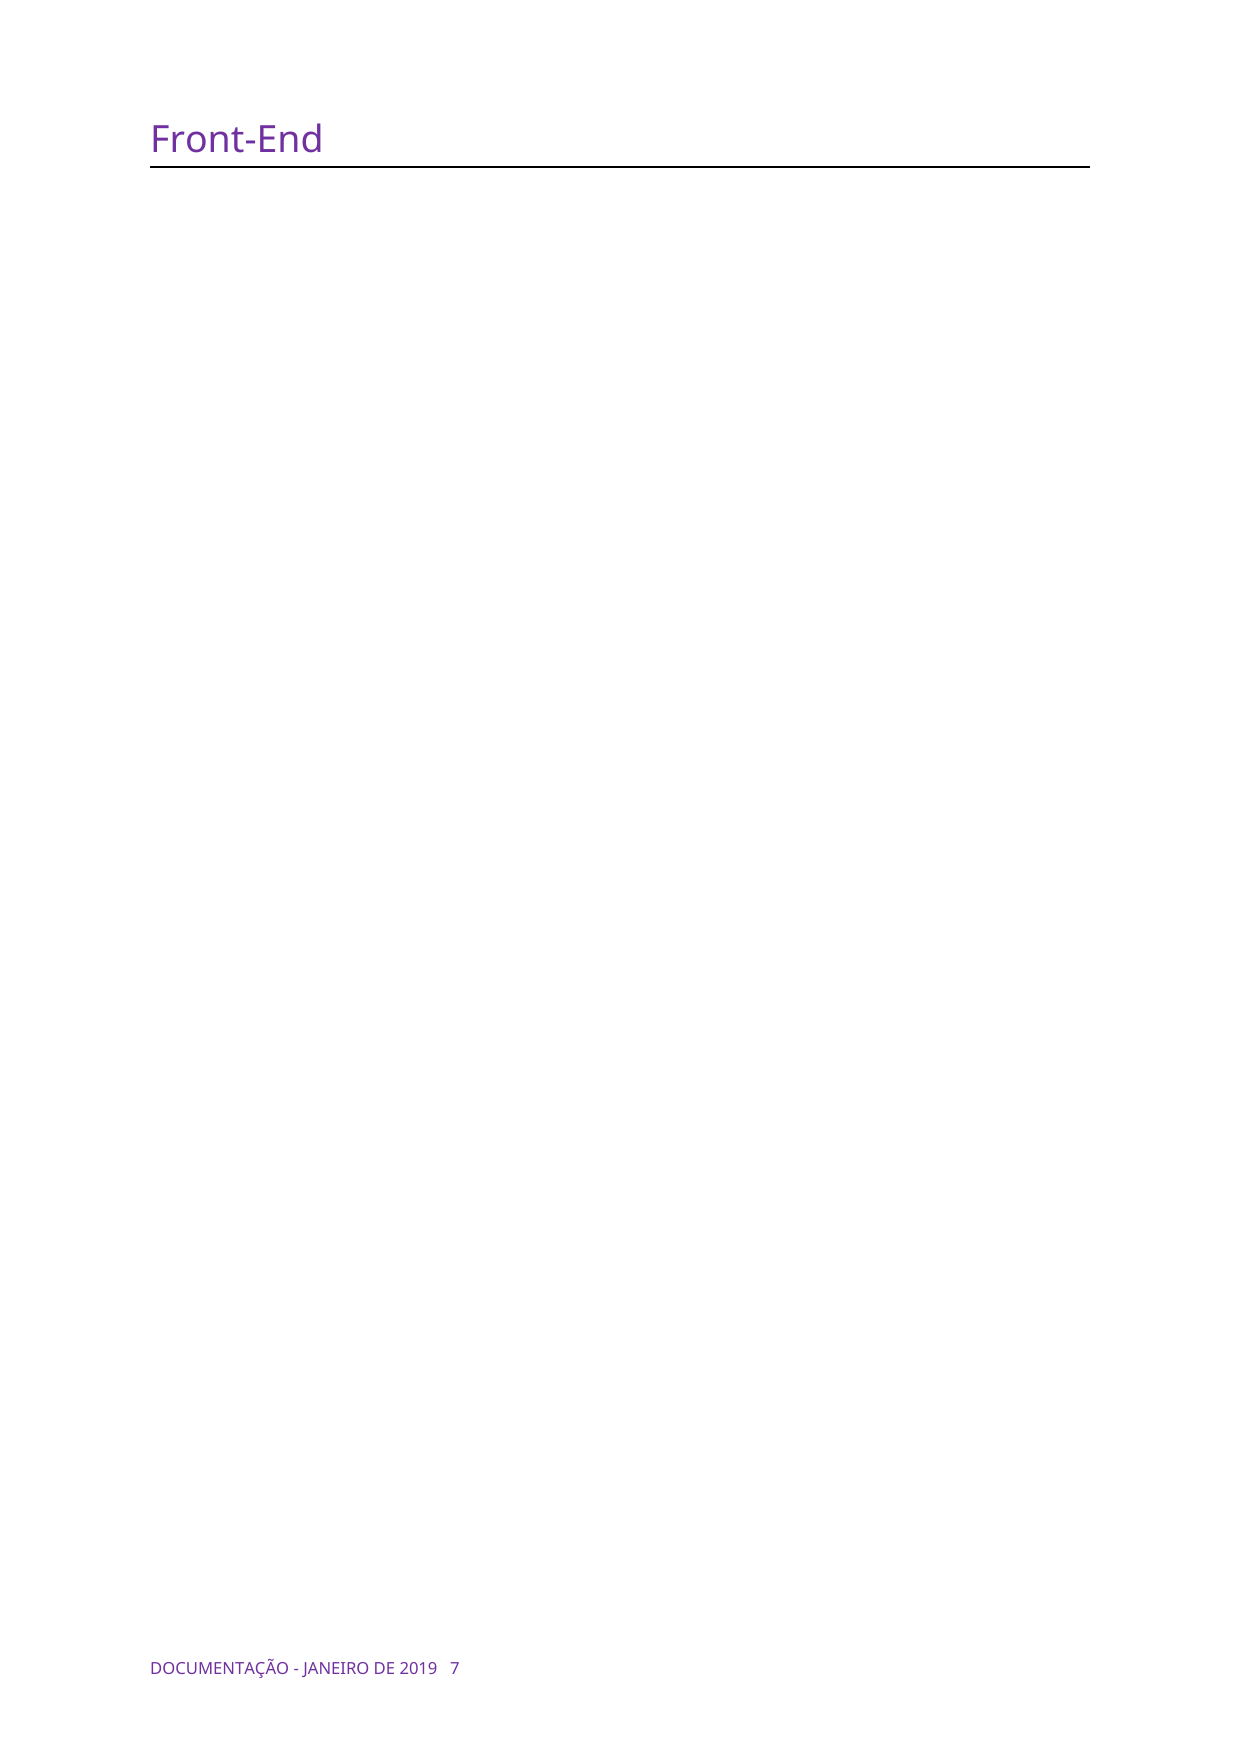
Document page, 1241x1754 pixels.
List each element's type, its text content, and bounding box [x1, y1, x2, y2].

text Front-End [150, 112, 1090, 166]
